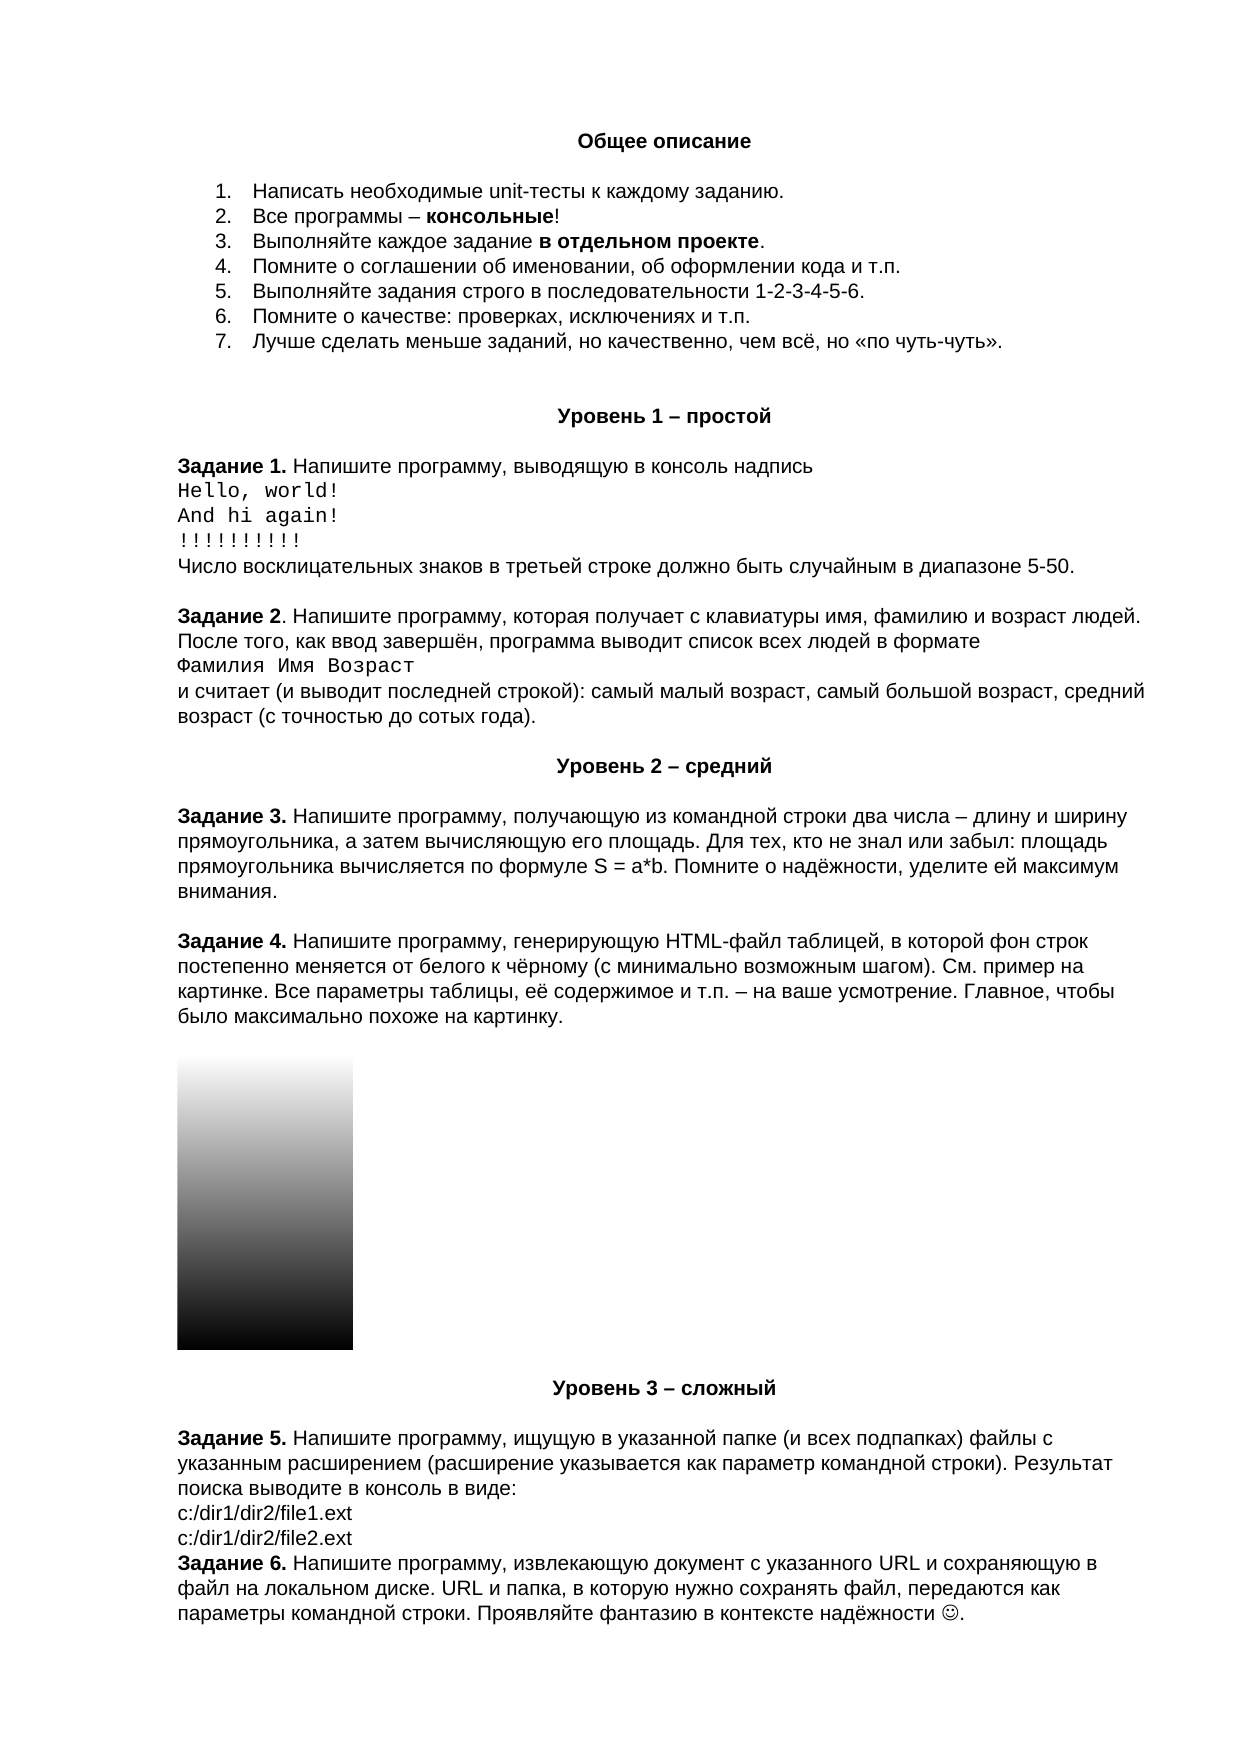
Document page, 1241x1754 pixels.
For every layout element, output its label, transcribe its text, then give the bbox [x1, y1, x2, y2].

text Фамилия Имя Возраст [177, 653, 1152, 678]
text c:/dir1/dir2/file2.ext [177, 1525, 1152, 1550]
text And hi again! [177, 503, 1152, 528]
list Лучше сделать меньше заданий, но качественно, чем всё, но «по чуть-чуть». [215, 328, 1152, 353]
text Hello, world! [177, 478, 1152, 503]
list Помните о качестве: проверках, исключениях и т.п. [215, 303, 1152, 328]
text и считает (и выводит последней строкой): самый малый возраст, самый большой возраст, средний возраст (с точностью до сотых года). [177, 678, 1152, 728]
text Задание 1. Напишите программу, выводящую в консоль надпись [177, 453, 1152, 478]
text Уровень 2 – средний [177, 753, 1152, 778]
list Выполняйте каждое задание в отдельном проекте. [215, 228, 1152, 253]
list Все программы – консольные! [215, 203, 1152, 228]
text Задание 3. Напишите программу, получающую из командной строки два числа – длину и ширину прямоугольника, а затем вычисляющую его площадь. Для тех, кто не знал или забыл: площадь прямоугольника вычисляется по формуле S = a*b. Помните о надёжности, уделите ей максимум внимания. [177, 803, 1152, 903]
list Помните о соглашении об именовании, об оформлении кода и т.п. [215, 253, 1152, 278]
text Задание 2. Напишите программу, которая получает с клавиатуры имя, фамилию и возраст людей. После того, как ввод завершён, программа выводит список всех людей в формате [177, 603, 1152, 653]
list Написать необходимые unit-тесты к каждому заданию. [215, 178, 1152, 203]
picture [177, 1053, 353, 1350]
text c:/dir1/dir2/file1.ext [177, 1500, 1152, 1525]
text Задание 4. Напишите программу, генерирующую HTML-файл таблицей, в которой фон строк постепенно меняется от белого к чёрному (с минимально возможным шагом). См. пример на картинке. Все параметры таблицы, её содержимое и т.п. – на ваше усмотрение. Главное, чтобы было максимально похоже на картинку. [177, 928, 1152, 1028]
list Выполняйте задания строго в последовательности 1-2-3-4-5-6. [215, 278, 1152, 303]
text Задание 6. Напишите программу, извлекающую документ с указанного URL и сохраняющую в файл на локальном диске. URL и папка, в которую нужно сохранять файл, передаются как параметры командной строки. Проявляйте фантазию в контексте надёжности . [177, 1550, 1152, 1625]
text Уровень 3 – сложный [177, 1375, 1152, 1400]
text Задание 5. Напишите программу, ищущую в указанной папке (и всех подпапках) файлы с указанным расширением (расширение указывается как параметр командной строки). Результат поиска выводите в консоль в виде: [177, 1425, 1152, 1500]
text Общее описание [177, 128, 1152, 153]
text Уровень 1 – простой [177, 403, 1152, 428]
text Число восклицательных знаков в третьей строке должно быть случайным в диапазоне 5-50. [177, 553, 1152, 578]
text !!!!!!!!!! [177, 528, 1152, 553]
